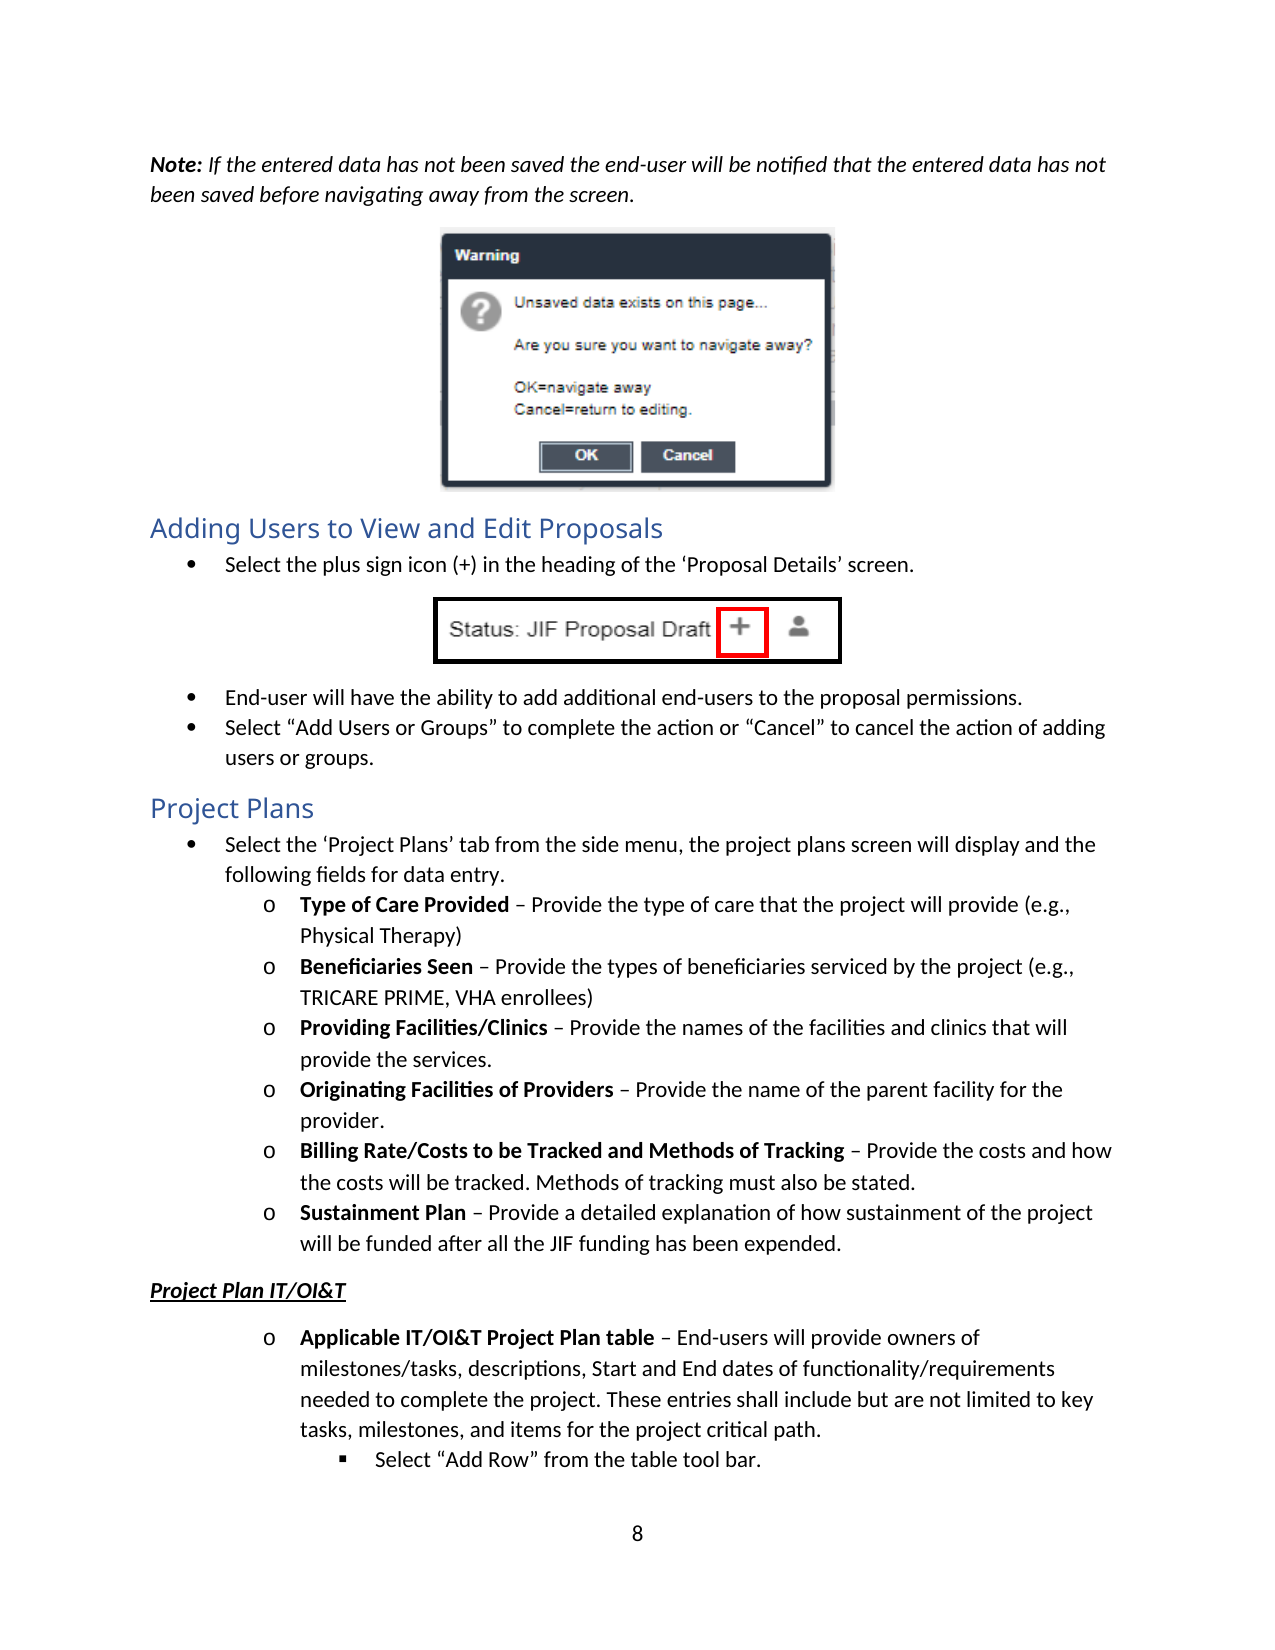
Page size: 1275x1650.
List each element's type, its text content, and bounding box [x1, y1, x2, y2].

picture [439, 227, 836, 492]
list Type of Care Provided – Provide the type of care that the project will provide (e.g., Physical Therapy) [262, 890, 1125, 949]
list Originating Facilities of Providers – Provide the name of the parent facility for the provider. [262, 1075, 1125, 1134]
list Select “Add Row” from the table tool bar. [337, 1445, 1125, 1473]
list Applicable IT/OI&T Project Plan table – End-users will provide owners of milestones/tasks, descriptions, Start and End dates of functionality/requirements needed to complete the project. These entries shall include but are not limited to key tasks, milestones, and items for the project critical path. [262, 1323, 1125, 1443]
subtitle Adding Users to View and Edit Proposals [150, 510, 1125, 547]
text Note: If the entered data has not been saved the end-user will be notified that the entered data has not been saved before navigating away from the screen. [150, 150, 1125, 208]
list Beneficiaries Seen – Provide the types of beneficiaries serviced by the project (e.g., TRICARE PRIME, VHA enrollees) [262, 952, 1125, 1011]
list Select the ‘Project Plans’ tab from the side menu, the project plans screen will display and the following fields for data entry. [187, 830, 1125, 888]
list Billing Rate/Costs to be Tracked and Methods of Tracking – Provide the costs and how the costs will be tracked. Methods of tracking must also be stated. [262, 1136, 1125, 1196]
list End-user will have the ability to add additional end-users to the proposal permissions. [187, 683, 1125, 711]
text Project Plan IT/OI&T [150, 1276, 1125, 1304]
list Select the plus sign icon (+) in the heading of the ‘Proposal Details’ screen. [187, 550, 1125, 578]
list Sustainment Plan – Provide a detailed explanation of how sustainment of the project will be funded after all the JIF funding has been expended. [262, 1198, 1125, 1257]
picture [438, 601, 838, 659]
list Select “Add Users or Groups” to complete the action or “Cancel” to cancel the action of adding users or groups. [187, 713, 1125, 771]
subtitle Project Plans [150, 790, 1125, 827]
list Providing Facilities/Clinics – Provide the names of the facilities and clinics that will provide the services. [262, 1013, 1125, 1073]
